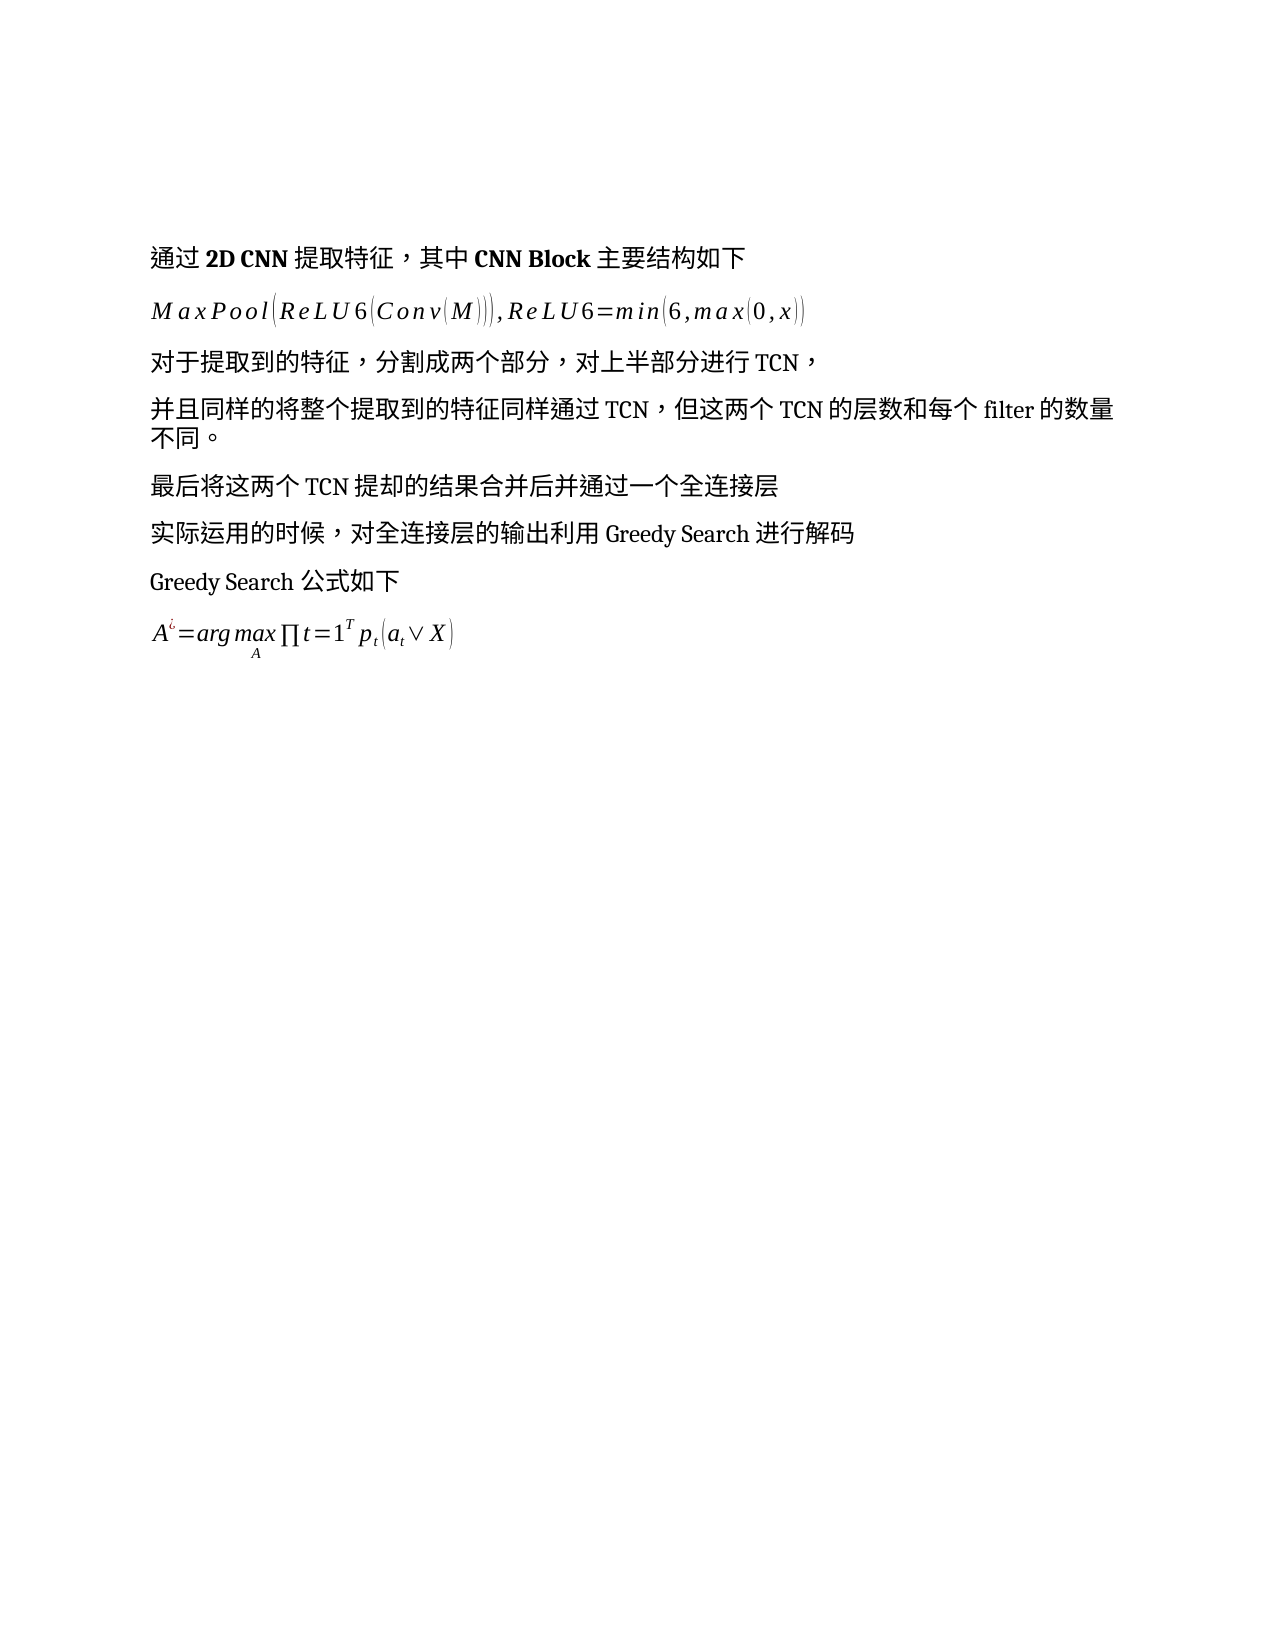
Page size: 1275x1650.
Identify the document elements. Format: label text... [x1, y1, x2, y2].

text 通过 2D CNN 提取特征，其中 CNN Block 主要结构如下 [150, 245, 1125, 274]
text 实际运用的时候，对全连接层的输出利用 Greedy Search 进行解码 [150, 520, 1125, 549]
text 最后将这两个TCN提却的结果合并后并通过一个全连接层 [150, 473, 1125, 501]
text 并且同样的将整个提取到的特征同样通过TCN，但这两个TCN的层数和每个filter的数量不同。 [150, 396, 1125, 454]
text 对于提取到的特征，分割成两个部分，对上半部分进行TCN， [150, 349, 1125, 378]
text Greedy Search 公式如下 [150, 568, 1125, 596]
